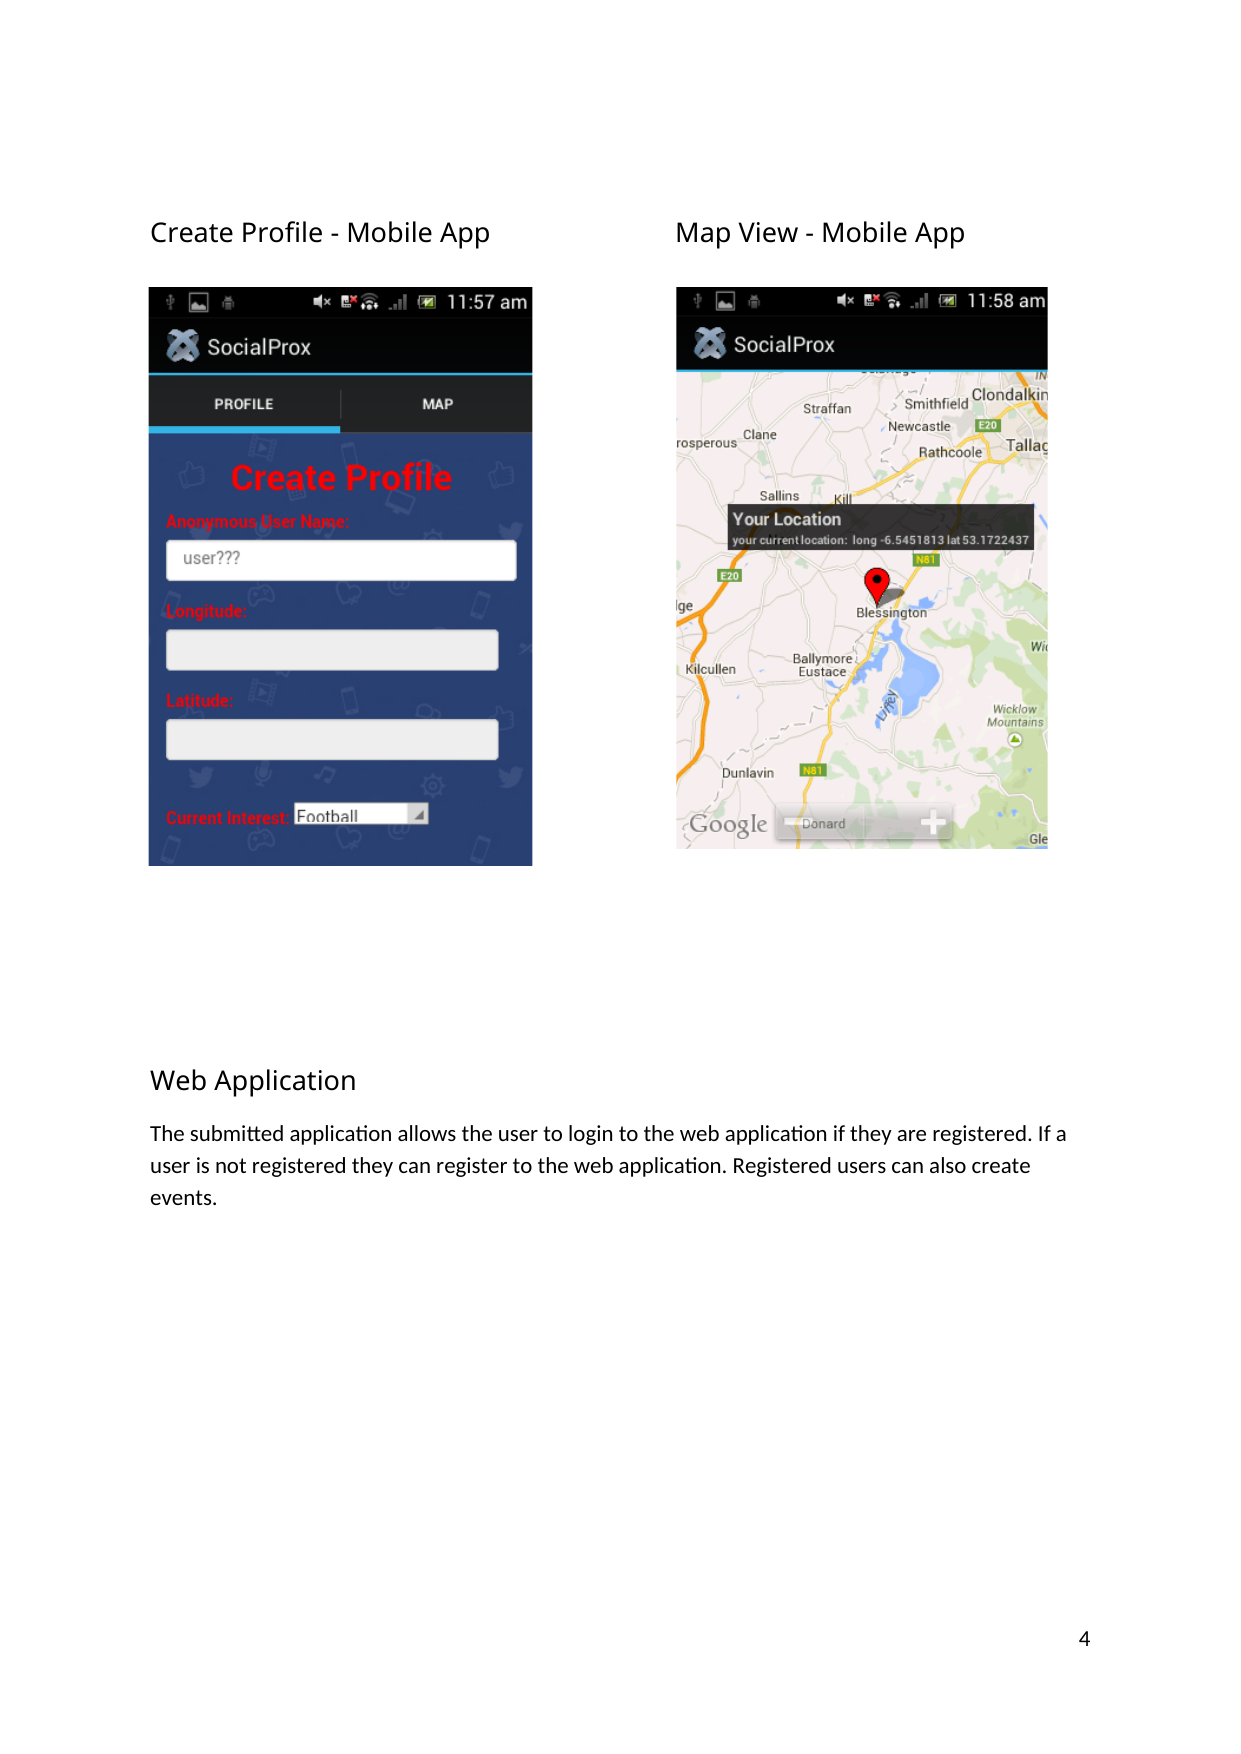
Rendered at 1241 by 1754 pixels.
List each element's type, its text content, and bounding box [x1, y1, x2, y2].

picture [676, 287, 1048, 849]
picture [148, 287, 533, 866]
text Create Profile - Mobile App Map View - Mobile App [150, 213, 1090, 250]
text The submitted application allows the user to login to the web application if they are registered. If a user is not registered they can register to the web application. Registered users can also create events. [150, 1119, 1090, 1211]
text Web Application [150, 1061, 1090, 1098]
